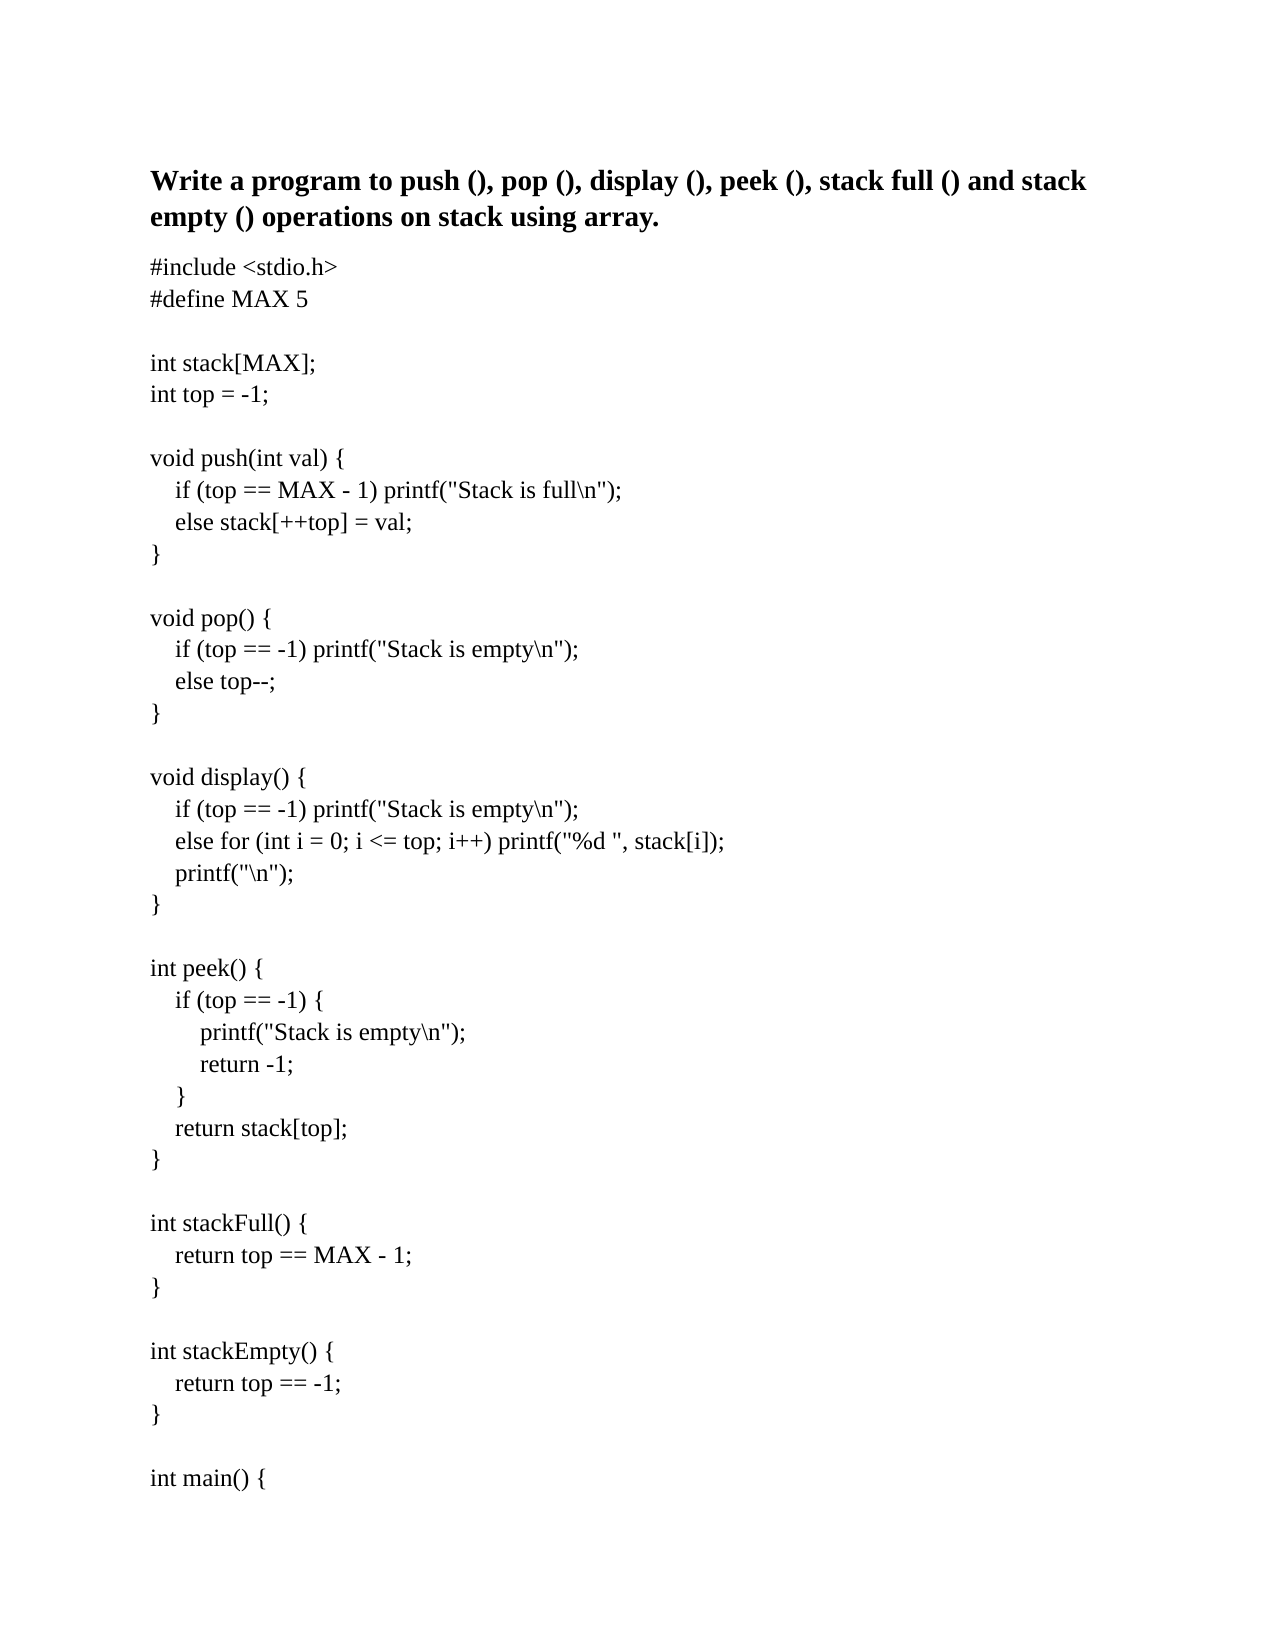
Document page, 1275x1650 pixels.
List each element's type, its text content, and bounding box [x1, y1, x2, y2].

text #include <stdio.h> [150, 252, 1125, 281]
text if (top == -1) printf("Stack is empty\n"); [150, 634, 1125, 663]
text } [150, 889, 1125, 918]
text } [150, 1144, 1125, 1173]
text int stackEmpty() { [150, 1336, 1125, 1364]
text int top = -1; [150, 379, 1125, 408]
text int peek() { [150, 953, 1125, 982]
text if (top == -1) { [150, 985, 1125, 1014]
text } [150, 1272, 1125, 1301]
text Write a program to push (), pop (), display (), peek (), stack full () and stack empty () operations on stack using array. [150, 163, 1125, 233]
text int stackFull() { [150, 1208, 1125, 1237]
text int stack[MAX]; [150, 348, 1125, 376]
text else stack[++top] = val; [150, 507, 1125, 536]
text return stack[top]; [150, 1113, 1125, 1141]
text else top--; [150, 666, 1125, 695]
text #define MAX 5 [150, 284, 1125, 313]
text int main() { [150, 1463, 1125, 1492]
text return -1; [150, 1049, 1125, 1078]
text return top == MAX - 1; [150, 1240, 1125, 1269]
text if (top == -1) printf("Stack is empty\n"); [150, 794, 1125, 823]
text printf("Stack is empty\n"); [150, 1017, 1125, 1046]
text return top == -1; [150, 1368, 1125, 1396]
text } [150, 698, 1125, 727]
text printf("\n"); [150, 858, 1125, 886]
text void display() { [150, 762, 1125, 791]
text void pop() { [150, 603, 1125, 631]
text void push(int val) { [150, 443, 1125, 472]
text } [150, 539, 1125, 568]
text if (top == MAX - 1) printf("Stack is full\n"); [150, 475, 1125, 504]
text else for (int i = 0; i <= top; i++) printf("%d ", stack[i]); [150, 826, 1125, 854]
text } [150, 1399, 1125, 1428]
text } [150, 1081, 1125, 1109]
